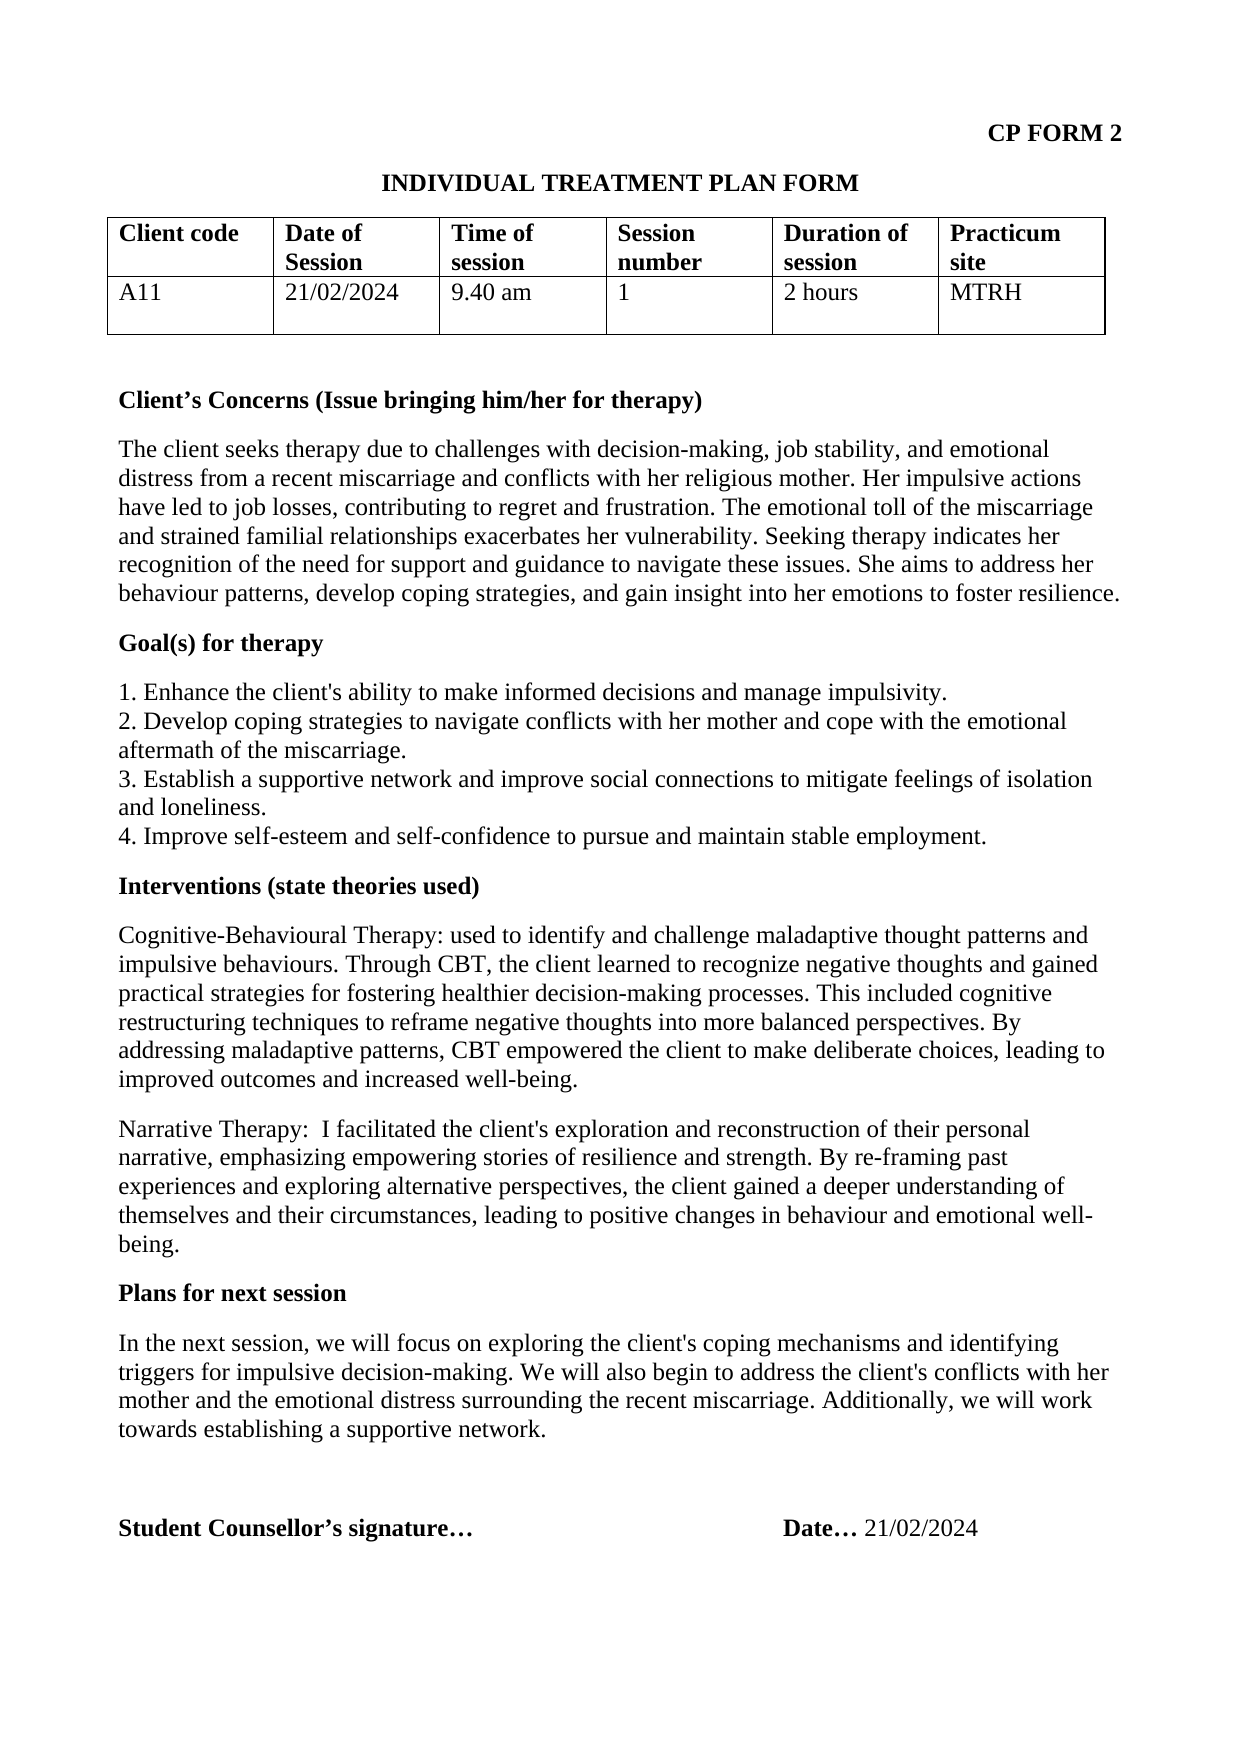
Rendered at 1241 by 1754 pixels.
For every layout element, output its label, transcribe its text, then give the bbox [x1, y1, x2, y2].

text CP FORM 2 [118, 118, 1122, 147]
text In the next session, we will focus on exploring the client's coping mechanisms and identifying triggers for impulsive decision-making. We will also begin to address the client's conflicts with her mother and the emotional distress surrounding the recent miscarriage. Additionally, we will work towards establishing a supportive network. [118, 1328, 1122, 1443]
text Plans for next session [118, 1278, 1122, 1307]
table_header Duration of session [773, 218, 938, 276]
text Client’s Concerns (Issue bringing him/her for therapy) [118, 385, 1122, 414]
table_cell 21/02/2024 [274, 277, 439, 334]
text Student Counsellor’s signature… Date… 21/02/2024 [118, 1513, 1122, 1542]
table_header Practicum site [939, 218, 1104, 276]
text Goal(s) for therapy [118, 628, 1122, 657]
table_header Client code [108, 218, 273, 276]
table_cell A11 [108, 277, 273, 334]
table_cell 2 hours [773, 277, 938, 334]
text INDIVIDUAL TREATMENT PLAN FORM [118, 168, 1122, 196]
text The client seeks therapy due to challenges with decision-making, job stability, and emotional distress from a recent miscarriage and conflicts with her religious mother. Her impulsive actions have led to job losses, contributing to regret and frustration. The emotional toll of the miscarriage and strained familial relationships exacerbates her vulnerability. Seeking therapy indicates her recognition of the need for support and guidance to navigate these issues. She aims to address her behaviour patterns, develop coping strategies, and gain insight into her emotions to foster resilience. [118, 434, 1122, 607]
text 1. Enhance the client's ability to make informed decisions and manage impulsivity. 2. Develop coping strategies to navigate conflicts with her mother and cope with the emotional aftermath of the miscarriage. 3. Establish a supportive network and improve social connections to mitigate feelings of isolation and loneliness. 4. Improve self-esteem and self-confidence to pursue and maintain stable employment. [118, 677, 1122, 850]
table_header Session number [607, 218, 772, 276]
table_cell 1 [607, 277, 772, 334]
text Cognitive-Behavioural Therapy: used to identify and challenge maladaptive thought patterns and impulsive behaviours. Through CBT, the client learned to recognize negative thoughts and gained practical strategies for fostering healthier decision-making processes. This included cognitive restructuring techniques to reframe negative thoughts into more balanced perspectives. By addressing maladaptive patterns, CBT empowered the client to make deliberate choices, leading to improved outcomes and increased well-being. [118, 920, 1122, 1093]
text Narrative Therapy: I facilitated the client's exploration and reconstruction of their personal narrative, emphasizing empowering stories of resilience and strength. By re-framing past experiences and exploring alternative perspectives, the client gained a deeper understanding of themselves and their circumstances, leading to positive changes in behaviour and emotional well-being. [118, 1114, 1122, 1257]
text Interventions (state theories used) [118, 871, 1122, 899]
table_cell 9.40 am [440, 277, 606, 334]
table_header Time of session [440, 218, 606, 276]
table_cell MTRH [939, 277, 1104, 334]
table_header Date of Session [274, 218, 439, 276]
